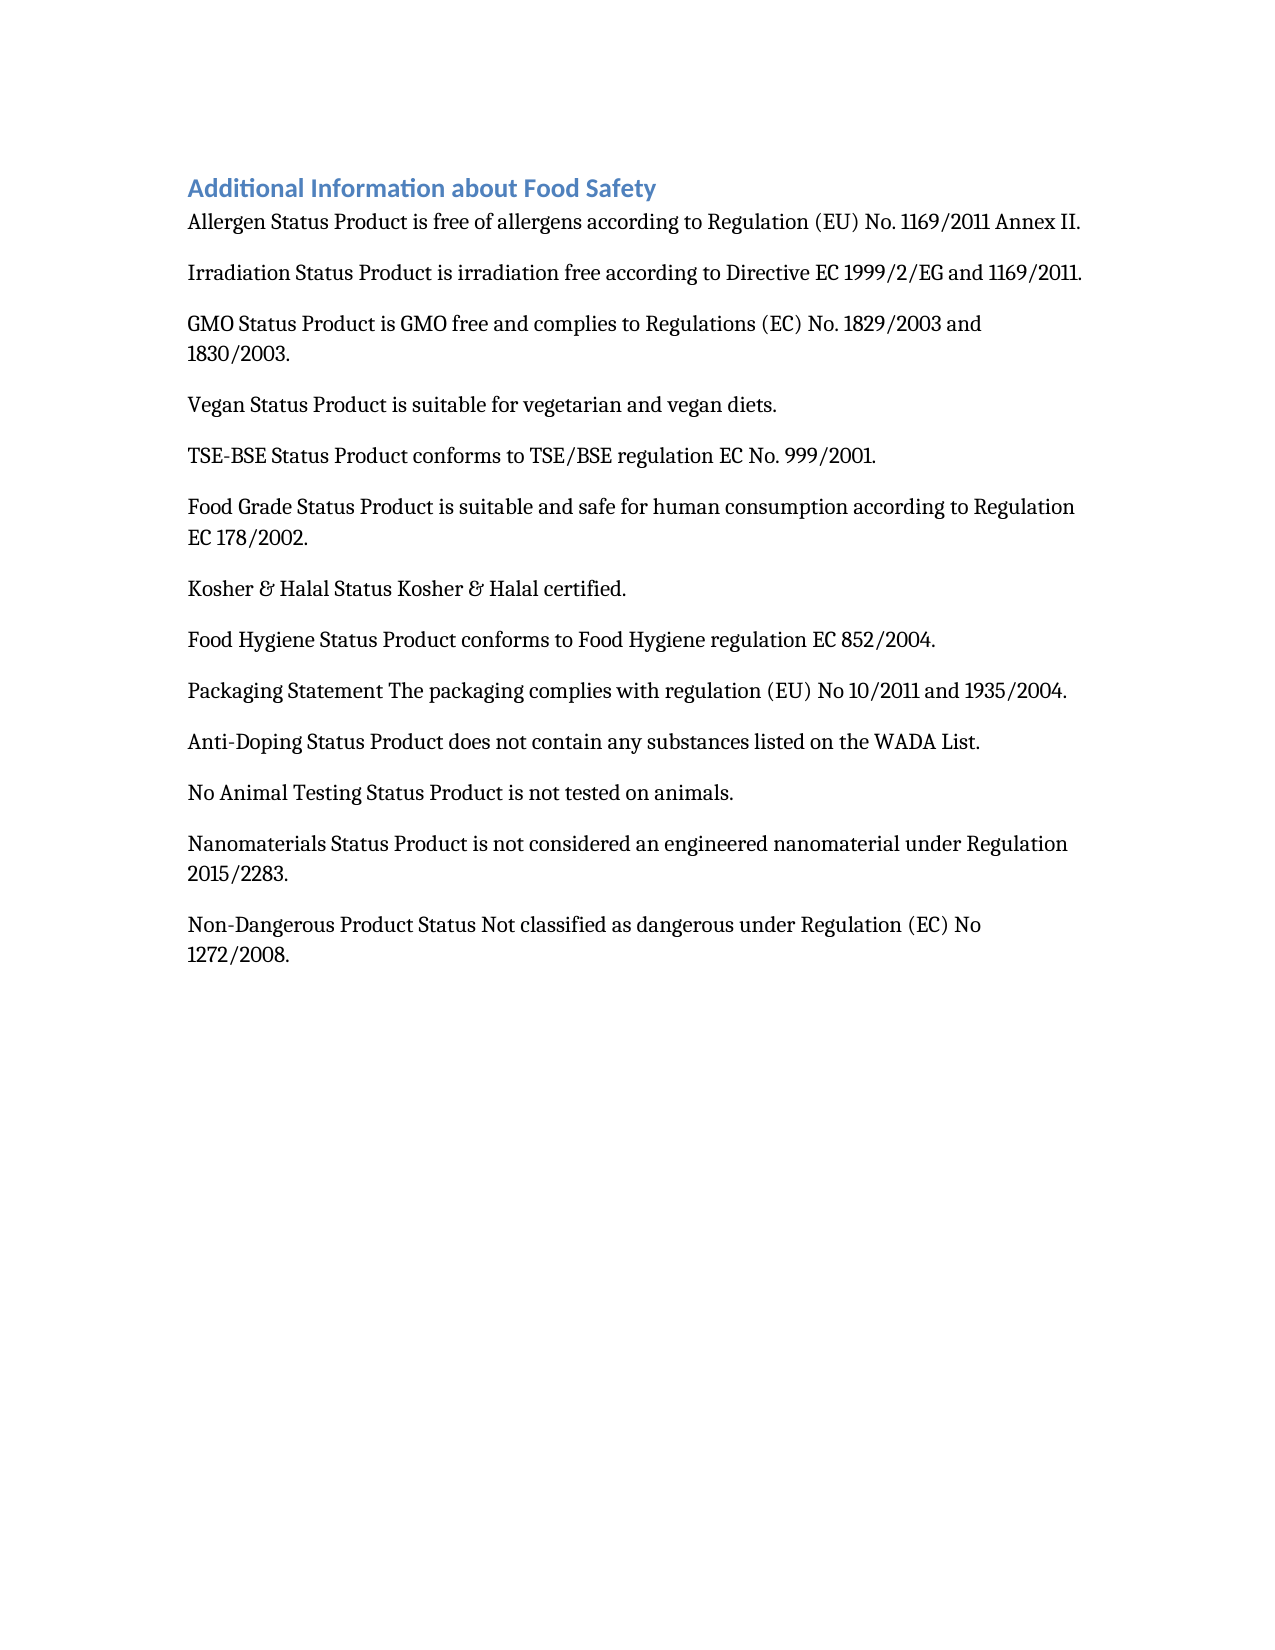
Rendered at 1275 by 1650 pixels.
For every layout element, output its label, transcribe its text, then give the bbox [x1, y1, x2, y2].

text Vegan Status Product is suitable for vegetarian and vegan diets. [187, 392, 1087, 418]
text Kosher & Halal Status Kosher & Halal certified. [187, 575, 1087, 602]
text Food Grade Status Product is suitable and safe for human consumption according to Regulation EC 178/2002. [187, 494, 1087, 551]
subtitle Additional Information about Food Safety [187, 171, 1087, 204]
text GMO Status Product is GMO free and complies to Regulations (EC) No. 1829/2003 and 1830/2003. [187, 311, 1087, 367]
text Nanomaterials Status Product is not considered an engineered nanomaterial under Regulation 2015/2283. [187, 831, 1087, 887]
text Anti-Doping Status Product does not contain any substances listed on the WADA List. [187, 728, 1087, 755]
text No Animal Testing Status Product is not tested on animals. [187, 779, 1087, 806]
text Packaging Statement The packaging complies with regulation (EU) No 10/2011 and 1935/2004. [187, 677, 1087, 704]
text Non-Dangerous Product Status Not classified as dangerous under Regulation (EC) No 1272/2008. [187, 912, 1087, 968]
text TSE-BSE Status Product conforms to TSE/BSE regulation EC No. 999/2001. [187, 443, 1087, 469]
text Food Hygiene Status Product conforms to Food Hygiene regulation EC 852/2004. [187, 626, 1087, 653]
text Allergen Status Product is free of allergens according to Regulation (EU) No. 1169/2011 Annex II. [187, 209, 1087, 235]
text Irradiation Status Product is irradiation free according to Directive EC 1999/2/EG and 1169/2011. [187, 260, 1087, 286]
